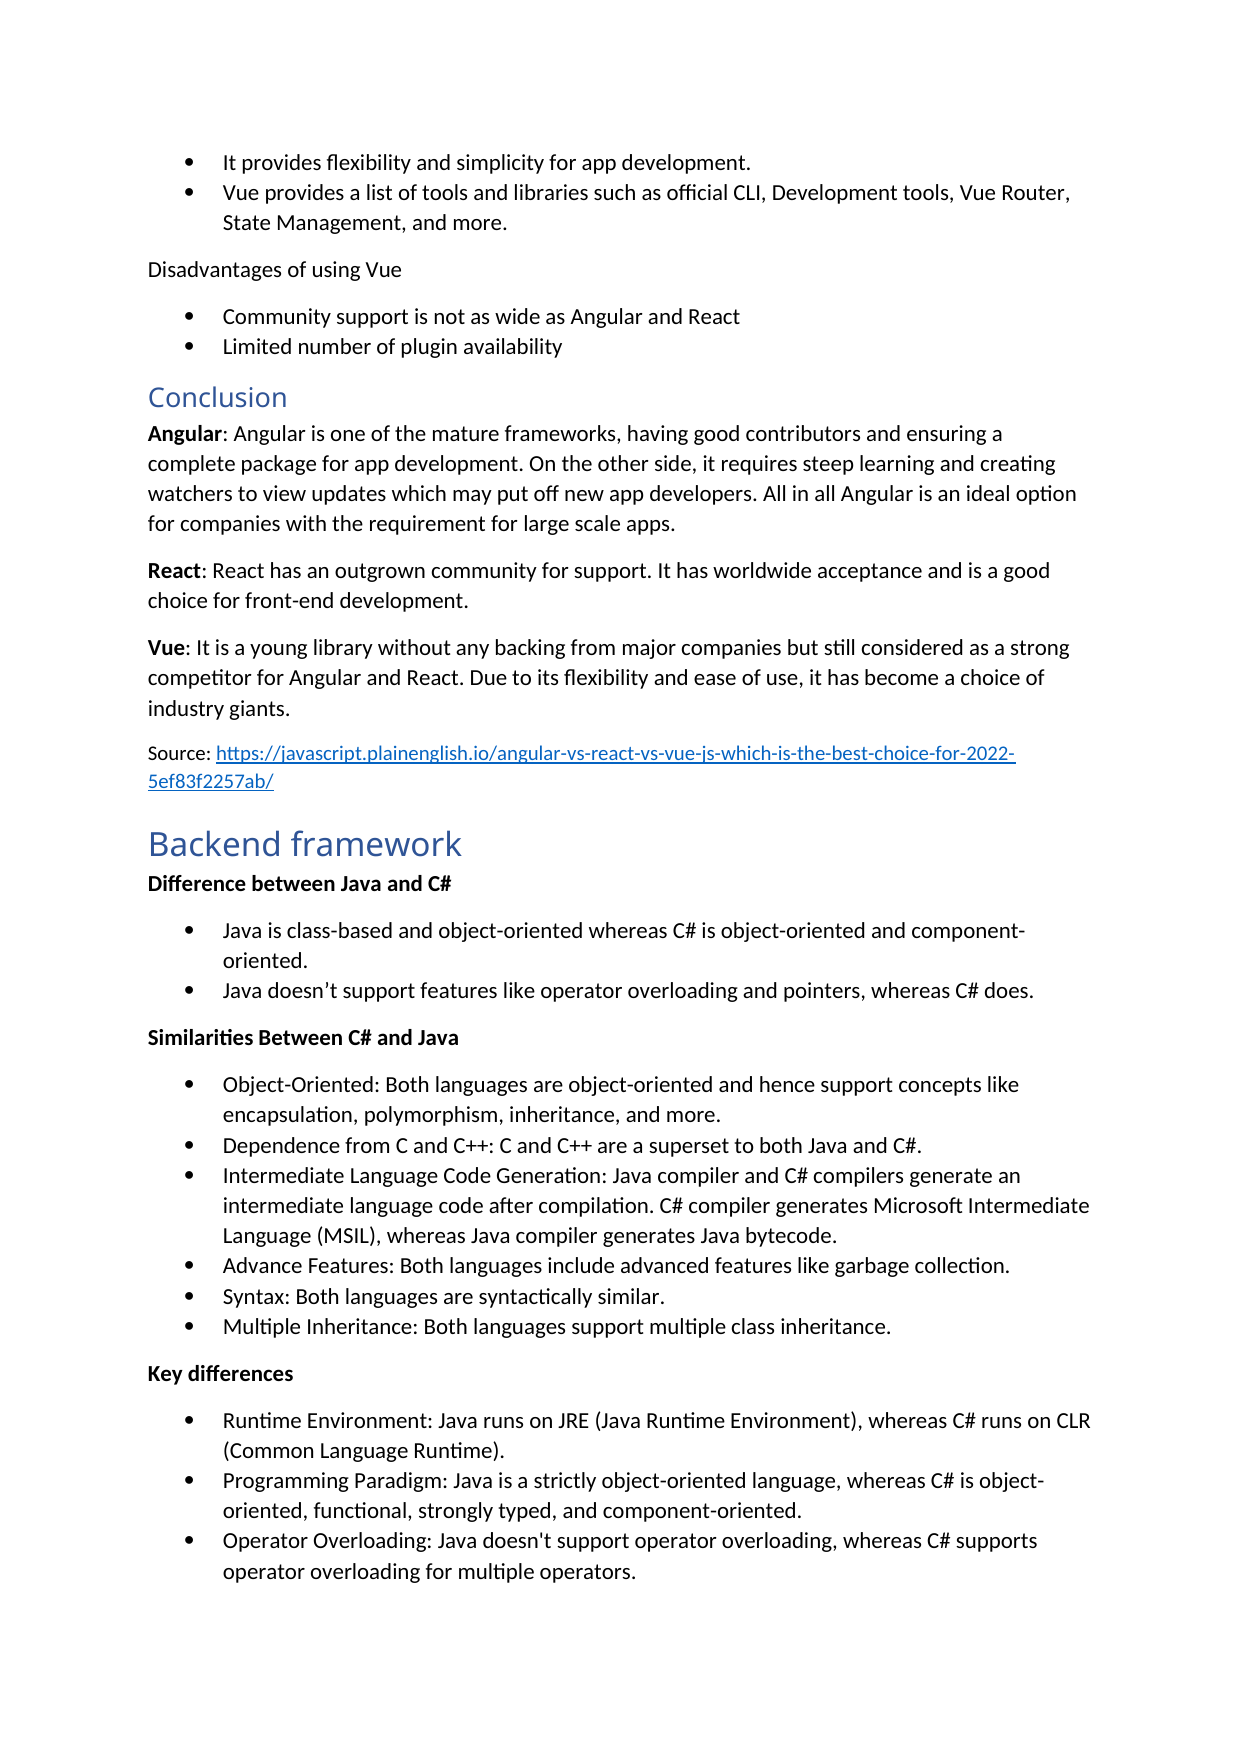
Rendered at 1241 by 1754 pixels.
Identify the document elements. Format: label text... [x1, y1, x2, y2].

text Difference between Java and C# [148, 869, 1093, 897]
subtitle Backend framework [148, 820, 1093, 866]
list Runtime Environment: Java runs on JRE (Java Runtime Environment), whereas C# runs on CLR (Common Language Runtime). [185, 1406, 1093, 1464]
list Object-Oriented: Both languages are object-oriented and hence support concepts like encapsulation, polymorphism, inheritance, and more. [185, 1070, 1093, 1128]
list It provides flexibility and simplicity for app development. [185, 148, 1093, 176]
list Java is class-based and object-oriented whereas C# is object-oriented and component-oriented. [185, 916, 1093, 974]
list Community support is not as wide as Angular and React [185, 302, 1093, 330]
list Syntax: Both languages are syntactically similar. [185, 1282, 1093, 1310]
list Operator Overloading: Java doesn't support operator overloading, whereas C# supports operator overloading for multiple operators. [185, 1527, 1093, 1585]
subtitle Conclusion [148, 379, 1093, 416]
list Dependence from C and C++: C and C++ are a superset to both Java and C#. [185, 1131, 1093, 1159]
list Programming Paradigm: Java is a strictly object-oriented language, whereas C# is object-oriented, functional, strongly typed, and component-oriented. [185, 1466, 1093, 1524]
list Multiple Inheritance: Both languages support multiple class inheritance. [185, 1312, 1093, 1340]
text Vue: It is a young library without any backing from major companies but still considered as a strong competitor for Angular and React. Due to its flexibility and ease of use, it has become a choice of industry giants. [148, 633, 1093, 722]
text Source: https://javascript.plainenglish.io/angular-vs-react-vs-vue-js-which-is-the-best-choice-for-2022-5ef83f2257ab/ [148, 741, 1093, 793]
list Java doesn’t support features like operator overloading and pointers, whereas C# does. [185, 977, 1093, 1004]
text Disadvantages of using Vue [148, 255, 1093, 283]
list Advance Features: Both languages include advanced features like garbage collection. [185, 1252, 1093, 1279]
text Angular: Angular is one of the mature frameworks, having good contributors and ensuring a complete package for app development. On the other side, it requires steep learning and creating watchers to view updates which may put off new app developers. All in all Angular is an ideal option for companies with the requirement for large scale apps. [148, 419, 1093, 537]
list Limited number of plugin availability [185, 332, 1093, 360]
text React: React has an outgrown community for support. It has worldwide acceptance and is a good choice for front-end development. [148, 556, 1093, 614]
text Key differences [148, 1359, 1093, 1387]
list Intermediate Language Code Generation: Java compiler and C# compilers generate an intermediate language code after compilation. C# compiler generates Microsoft Intermediate Language (MSIL), whereas Java compiler generates Java bytecode. [185, 1161, 1093, 1249]
text Similarities Between C# and Java [148, 1023, 1093, 1051]
list Vue provides a list of tools and libraries such as official CLI, Development tools, Vue Router, State Management, and more. [185, 178, 1093, 236]
